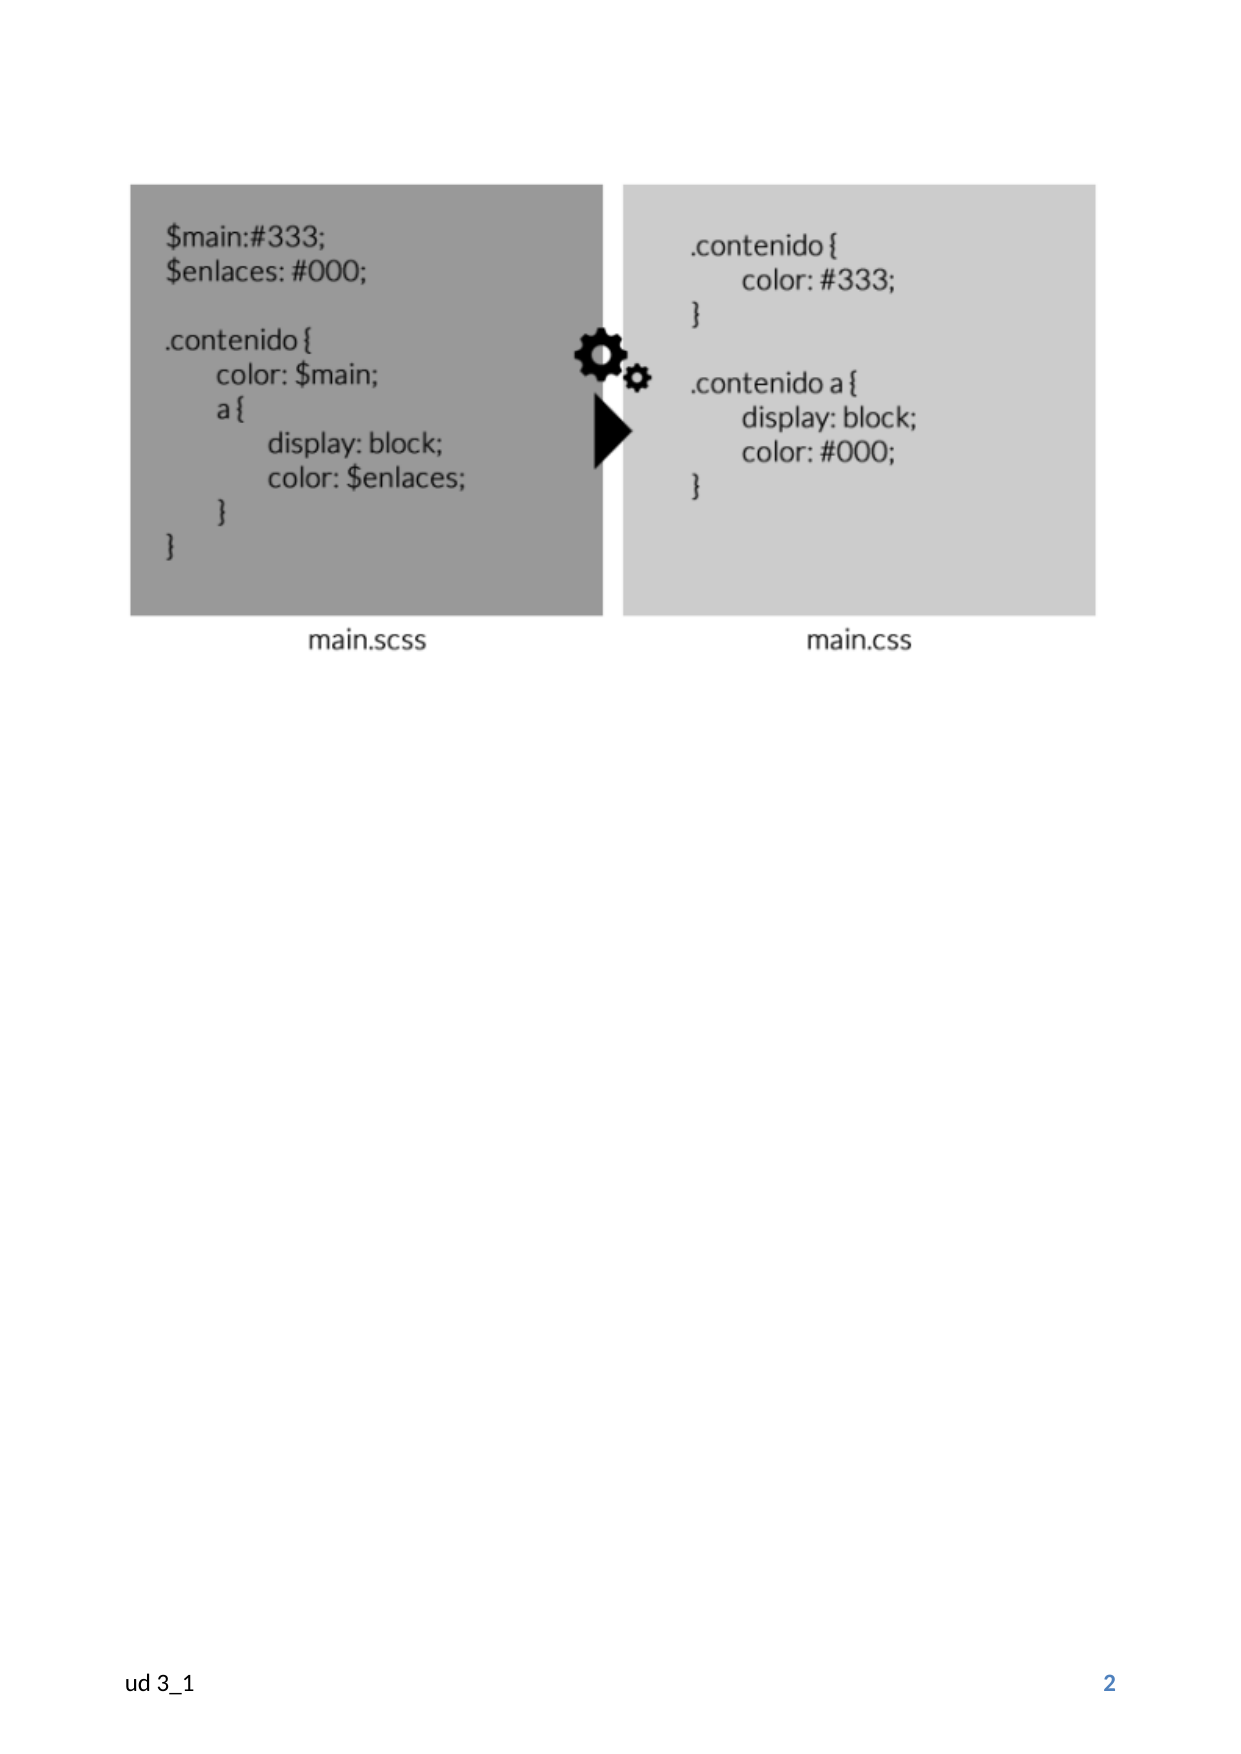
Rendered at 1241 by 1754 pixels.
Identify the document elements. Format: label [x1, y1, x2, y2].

picture [112, 150, 1113, 672]
